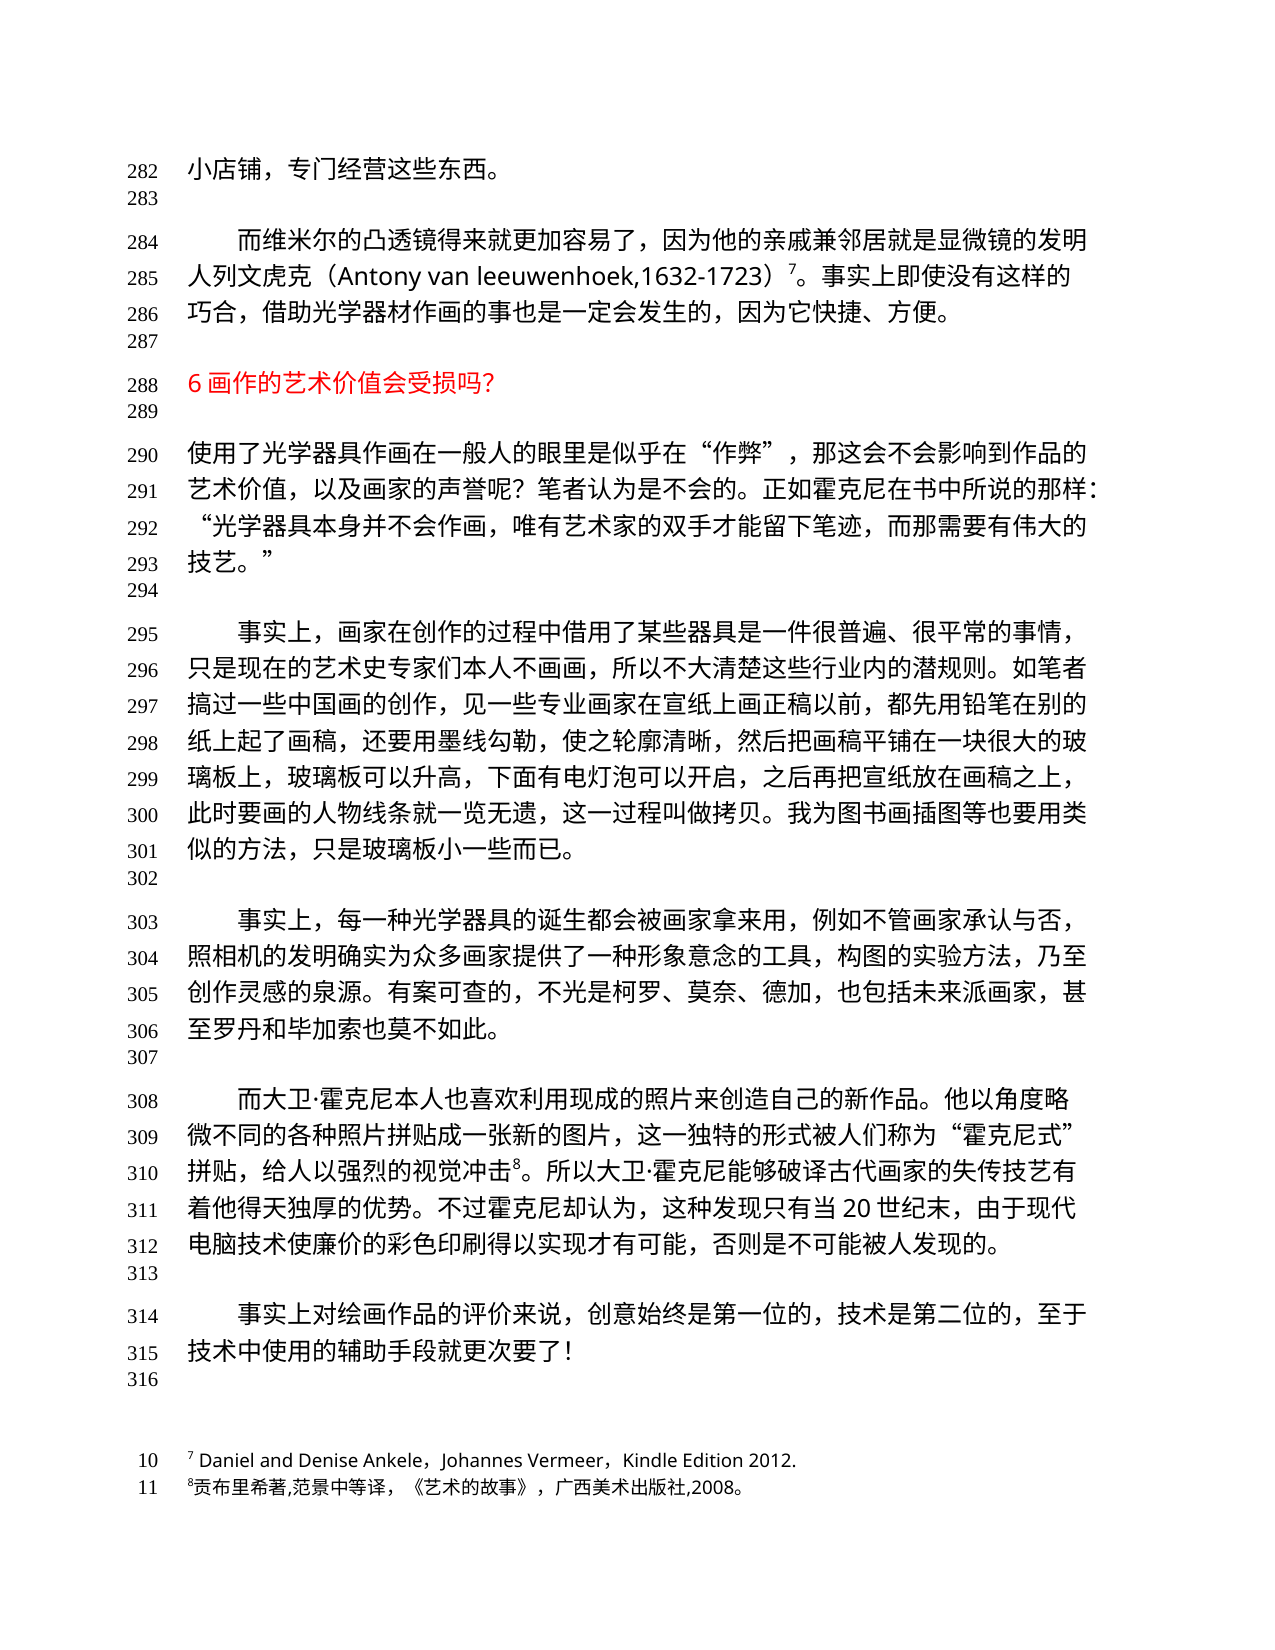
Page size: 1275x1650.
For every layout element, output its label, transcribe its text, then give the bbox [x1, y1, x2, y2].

text 使用了光学器具作画在一般人的眼里是似乎在“作弊”，那这会不会影响到作品的艺术价值，以及画家的声誉呢？笔者认为是不会的。正如霍克尼在书中所说的那样：“光学器具本身并不会作画，唯有艺术家的双手才能留下笔迹，而那需要有伟大的技艺。” [187, 433, 1087, 578]
text 事实上，画家在创作的过程中借用了某些器具是一件很普遍、很平常的事情，只是现在的艺术史专家们本人不画画，所以不大清楚这些行业内的潜规则。如笔者搞过一些中国画的创作，见一些专业画家在宣纸上画正稿以前，都先用铅笔在别的纸上起了画稿，还要用墨线勾勒，使之轮廓清晰，然后把画稿平铺在一块很大的玻璃板上，玻璃板可以升高，下面有电灯泡可以开启，之后再把宣纸放在画稿之上，此时要画的人物线条就一览无遗，这一过程叫做拷贝。我为图书画插图等也要用类似的方法，只是玻璃板小一些而已。 [187, 612, 1087, 866]
text 事实上对绘画作品的评价来说，创意始终是第一位的，技术是第二位的，至于技术中使用的辅助手段就更次要了！ [187, 1295, 1087, 1367]
text 6画作的艺术价值会受损吗？ [187, 363, 1087, 399]
text 事实上，每一种光学器具的诞生都会被画家拿来用，例如不管画家承认与否，照相机的发明确实为众多画家提供了一种形象意念的工具，构图的实验方法，乃至创作灵感的泉源。有案可查的，不光是柯罗、莫奈、德加，也包括未来派画家，甚至罗丹和毕加索也莫不如此。 [187, 900, 1087, 1045]
text 而大卫·霍克尼本人也喜欢利用现成的照片来创造自己的新作品。他以角度略微不同的各种照片拼贴成一张新的图片，这一独特的形式被人们称为“霍克尼式”拼贴，给人以强烈的视觉冲击。所以大卫·霍克尼能够破译古代画家的失传技艺有着他得天独厚的优势。不过霍克尼却认为，这种发现只有当20世纪末，由于现代电脑技术使廉价的彩色印刷得以实现才有可能，否则是不可能被人发现的。 [187, 1079, 1087, 1261]
text 而维米尔的凸透镜得来就更加容易了，因为他的亲戚兼邻居就是显微镜的发明人列文虎克（Antony van leeuwenhoek,1632-1723）。事实上即使没有这样的巧合，借助光学器材作画的事也是一定会发生的，因为它快捷、方便。 [187, 220, 1087, 329]
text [187, 150, 1087, 186]
